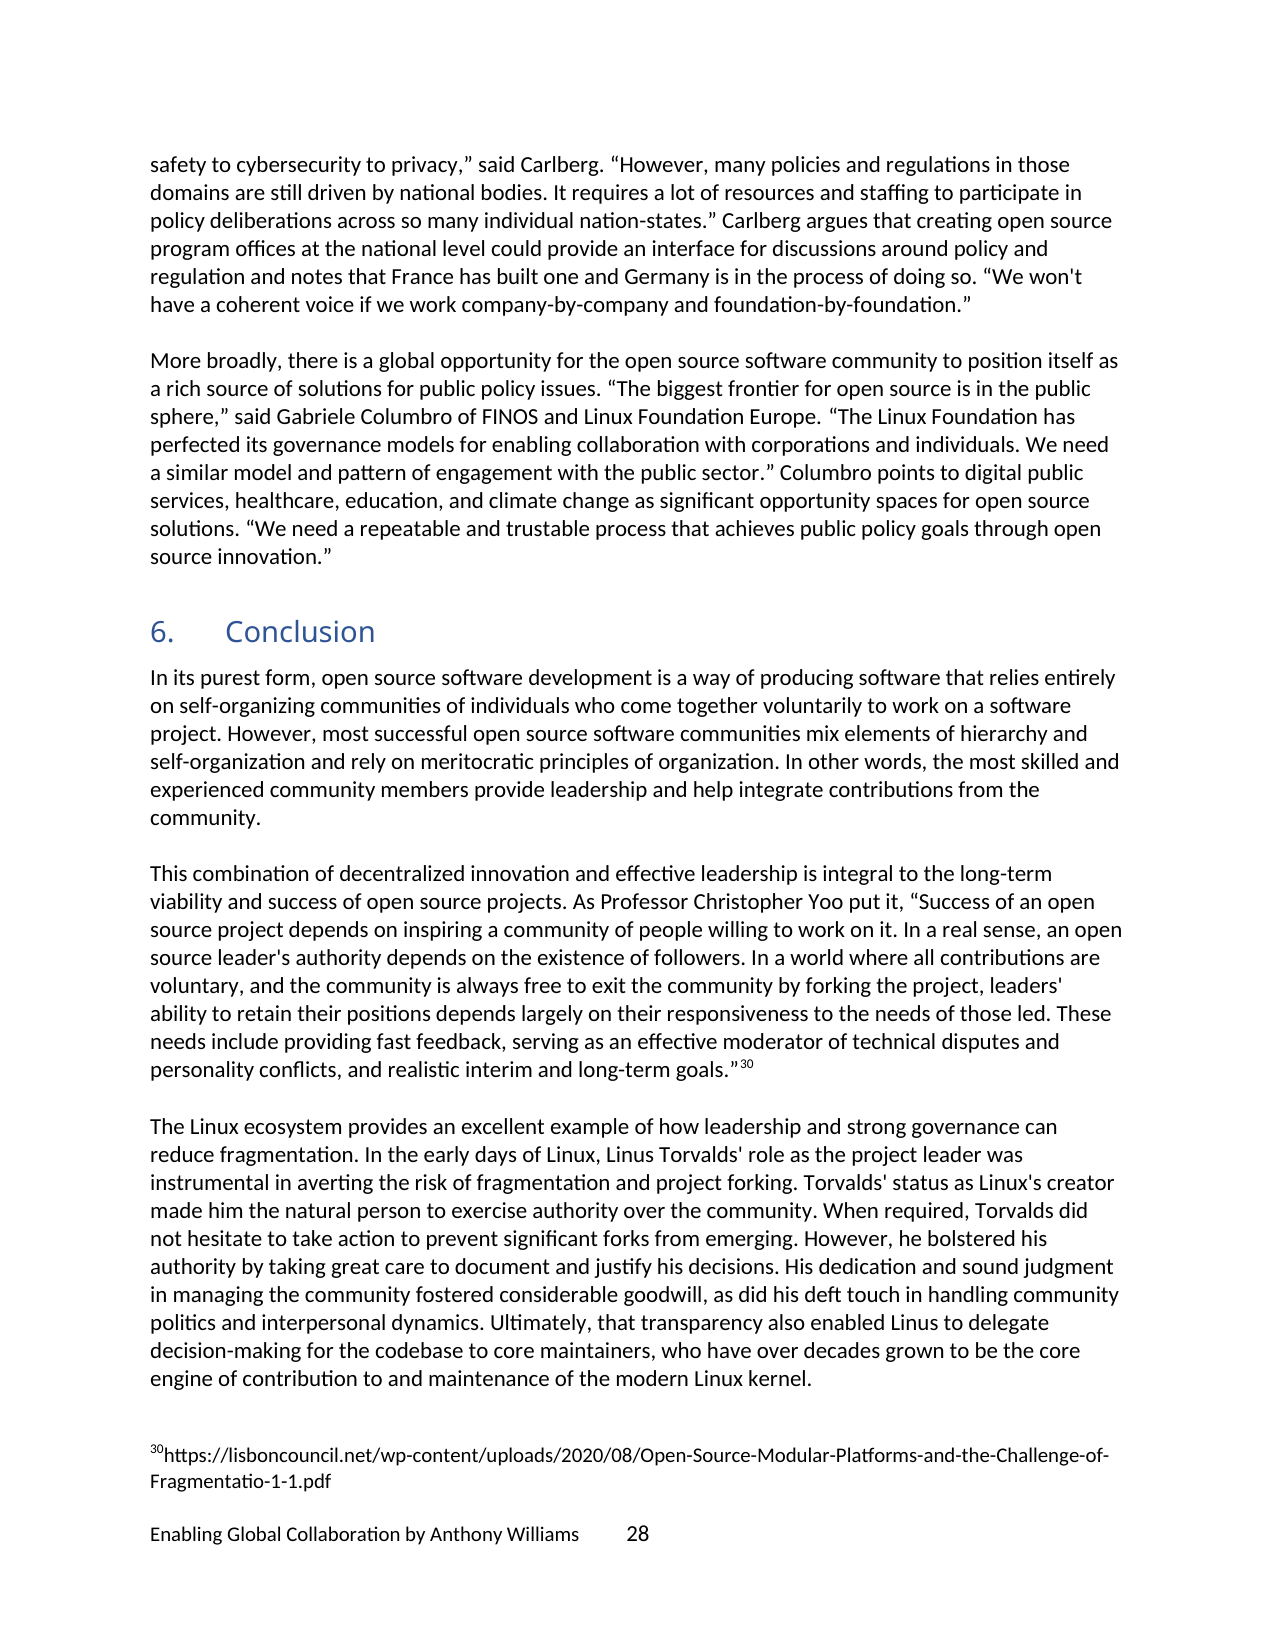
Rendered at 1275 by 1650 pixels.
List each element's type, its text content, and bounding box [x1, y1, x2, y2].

text This combination of decentralized innovation and effective leadership is integral to the long-term viability and success of open source projects. As Professor Christopher Yoo put it, “Success of an open source project depends on inspiring a community of people willing to work on it. In a real sense, an open source leader's authority depends on the existence of followers. In a world where all contributions are voluntary, and the community is always free to exit the community by forking the project, leaders' ability to retain their positions depends largely on their responsiveness to the needs of those led. These needs include providing fast feedback, serving as an effective moderator of technical disputes and personality conflicts, and realistic interim and long-term goals.” [150, 859, 1125, 1083]
text The Linux ecosystem provides an excellent example of how leadership and strong governance can reduce fragmentation. In the early days of Linux, Linus Torvalds' role as the project leader was instrumental in averting the risk of fragmentation and project forking. Torvalds' status as Linux's creator made him the natural person to exercise authority over the community. When required, Torvalds did not hesitate to take action to prevent significant forks from emerging. However, he bolstered his authority by taking great care to document and justify his decisions. His dedication and sound judgment in managing the community fostered considerable goodwill, as did his deft touch in handling community politics and interpersonal dynamics. Ultimately, that transparency also enabled Linus to delegate decision-making for the codebase to core maintainers, who have over decades grown to be the core engine of contribution to and maintenance of the modern Linux kernel. [150, 1112, 1125, 1392]
text More broadly, there is a global opportunity for the open source software community to position itself as a rich source of solutions for public policy issues. “The biggest frontier for open source is in the public sphere,” said Gabriele Columbro of FINOS and Linux Foundation Europe. “The Linux Foundation has perfected its governance models for enabling collaboration with corporations and individuals. We need a similar model and pattern of engagement with the public sector.” Columbro points to digital public services, healthcare, education, and climate change as significant opportunity spaces for open source solutions. “We need a repeatable and trustable process that achieves public policy goals through open source innovation.” [150, 346, 1125, 570]
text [150, 150, 1125, 318]
text In its purest form, open source software development is a way of producing software that relies entirely on self-organizing communities of individuals who come together voluntarily to work on a software project. However, most successful open source software communities mix elements of hierarchy and self-organization and rely on meritocratic principles of organization. In other words, the most skilled and experienced community members provide leadership and help integrate contributions from the community. [150, 663, 1125, 831]
subtitle Conclusion [150, 611, 1125, 651]
